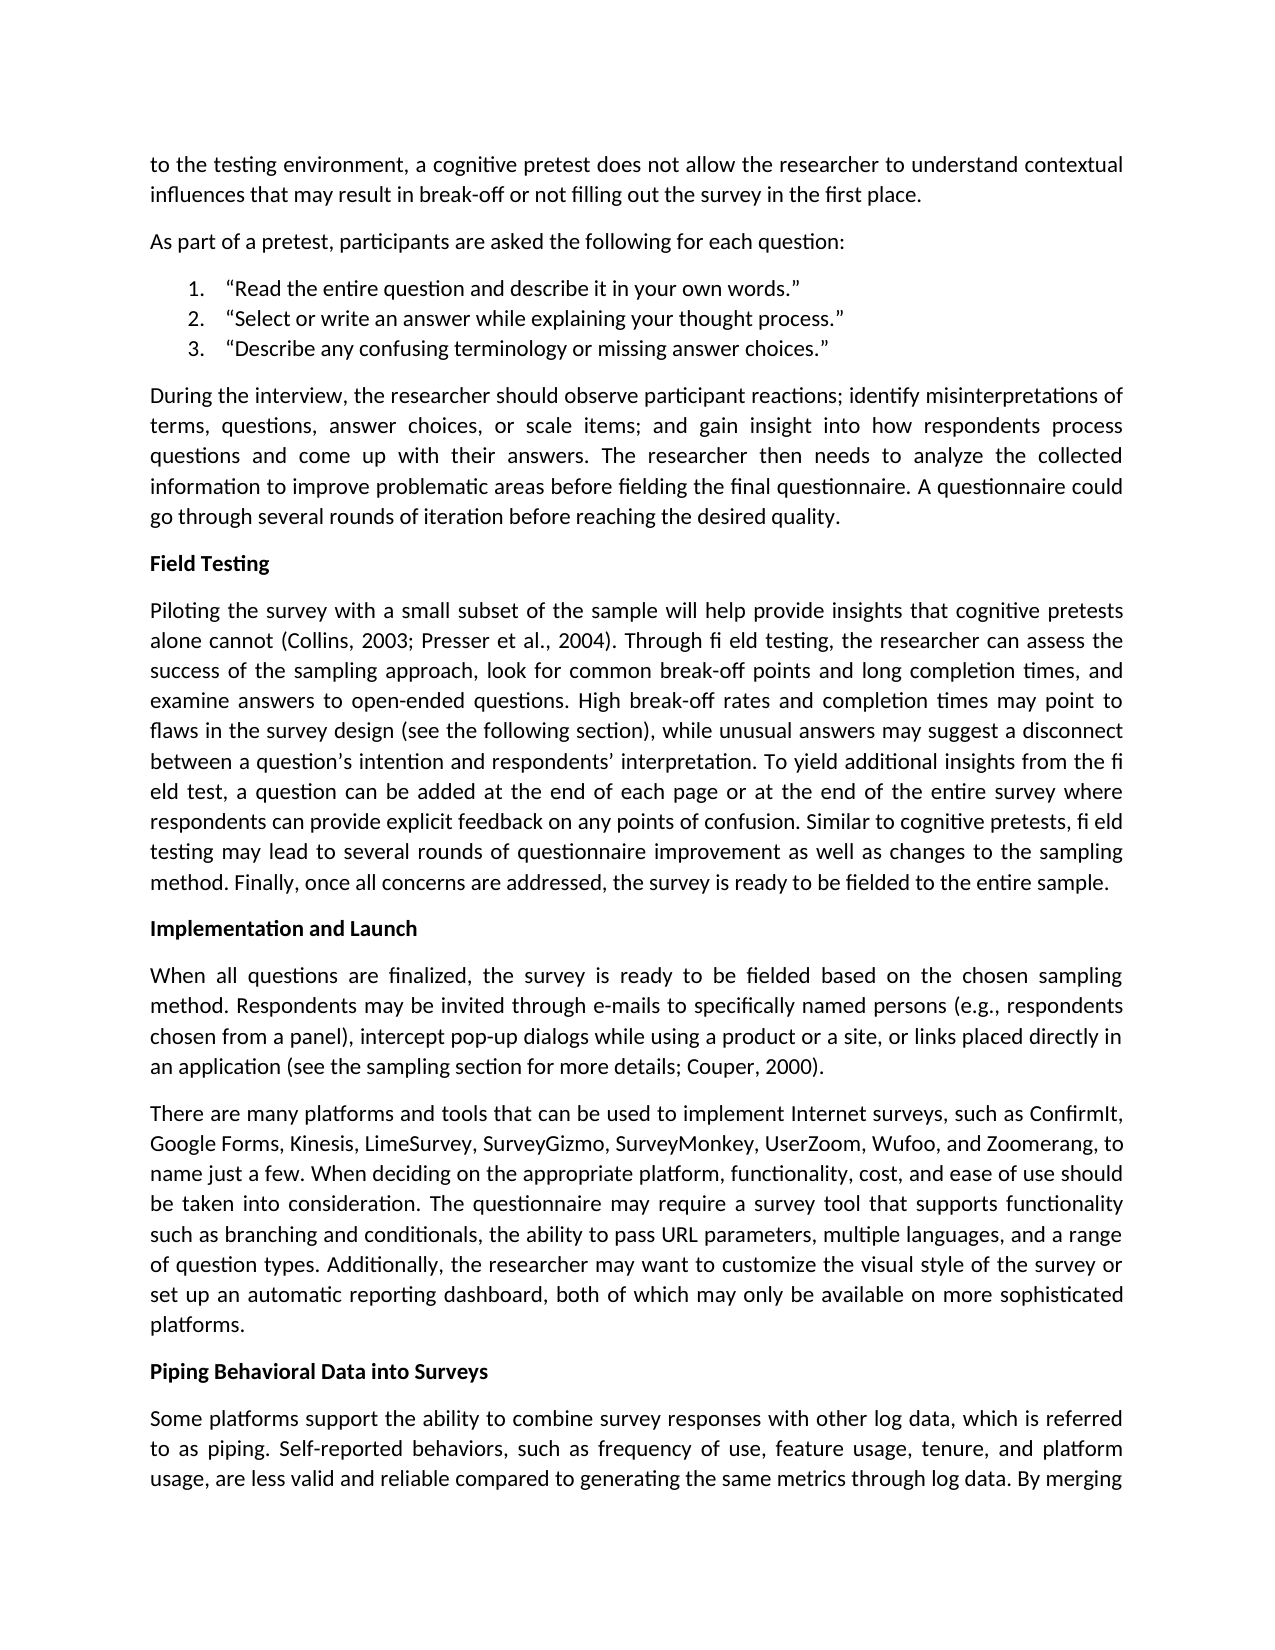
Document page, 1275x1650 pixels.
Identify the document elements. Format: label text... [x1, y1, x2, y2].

list “Read the entire question and describe it in your own words.” [187, 274, 1125, 302]
list “Describe any confusing terminology or missing answer choices.” [187, 334, 1125, 362]
text Field Testing [150, 549, 1125, 577]
text As part of a pretest, participants are asked the following for each question: [150, 227, 1125, 255]
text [150, 150, 1125, 208]
text Piping Behavioral Data into Surveys [150, 1357, 1125, 1385]
text Piloting the survey with a small subset of the sample will help provide insights that cognitive pretests alone cannot (Collins, 2003; Presser et al., 2004). Through fi eld testing, the researcher can assess the success of the sampling approach, look for common break-off points and long completion times, and examine answers to open-ended questions. High break-off rates and completion times may point to flaws in the survey design (see the following section), while unusual answers may suggest a disconnect between a question’s intention and respondents’ interpretation. To yield additional insights from the fi eld test, a question can be added at the end of each page or at the end of the entire survey where respondents can provide explicit feedback on any points of confusion. Similar to cognitive pretests, fi eld testing may lead to several rounds of questionnaire improvement as well as changes to the sampling method. Finally, once all concerns are addressed, the survey is ready to be fielded to the entire sample. [150, 596, 1125, 896]
text When all questions are finalized, the survey is ready to be fielded based on the chosen sampling method. Respondents may be invited through e-mails to specifically named persons (e.g., respondents chosen from a panel), intercept pop-up dialogs while using a product or a site, or links placed directly in an application (see the sampling section for more details; Couper, 2000). [150, 961, 1125, 1080]
text Implementation and Launch [150, 914, 1125, 943]
text During the interview, the researcher should observe participant reactions; identify misinterpretations of terms, questions, answer choices, or scale items; and gain insight into how respondents process questions and come up with their answers. The researcher then needs to analyze the collected information to improve problematic areas before fielding the final questionnaire. A questionnaire could go through several rounds of iteration before reaching the desired quality. [150, 381, 1125, 530]
text There are many platforms and tools that can be used to implement Internet surveys, such as ConfirmIt, Google Forms, Kinesis, LimeSurvey, SurveyGizmo, SurveyMonkey, UserZoom, Wufoo, and Zoomerang, to name just a few. When deciding on the appropriate platform, functionality, cost, and ease of use should be taken into consideration. The questionnaire may require a survey tool that supports functionality such as branching and conditionals, the ability to pass URL parameters, multiple languages, and a range of question types. Additionally, the researcher may want to customize the visual style of the survey or set up an automatic reporting dashboard, both of which may only be available on more sophisticated platforms. [150, 1099, 1125, 1338]
list “Select or write an answer while explaining your thought process.” [187, 304, 1125, 332]
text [150, 1404, 1125, 1493]
